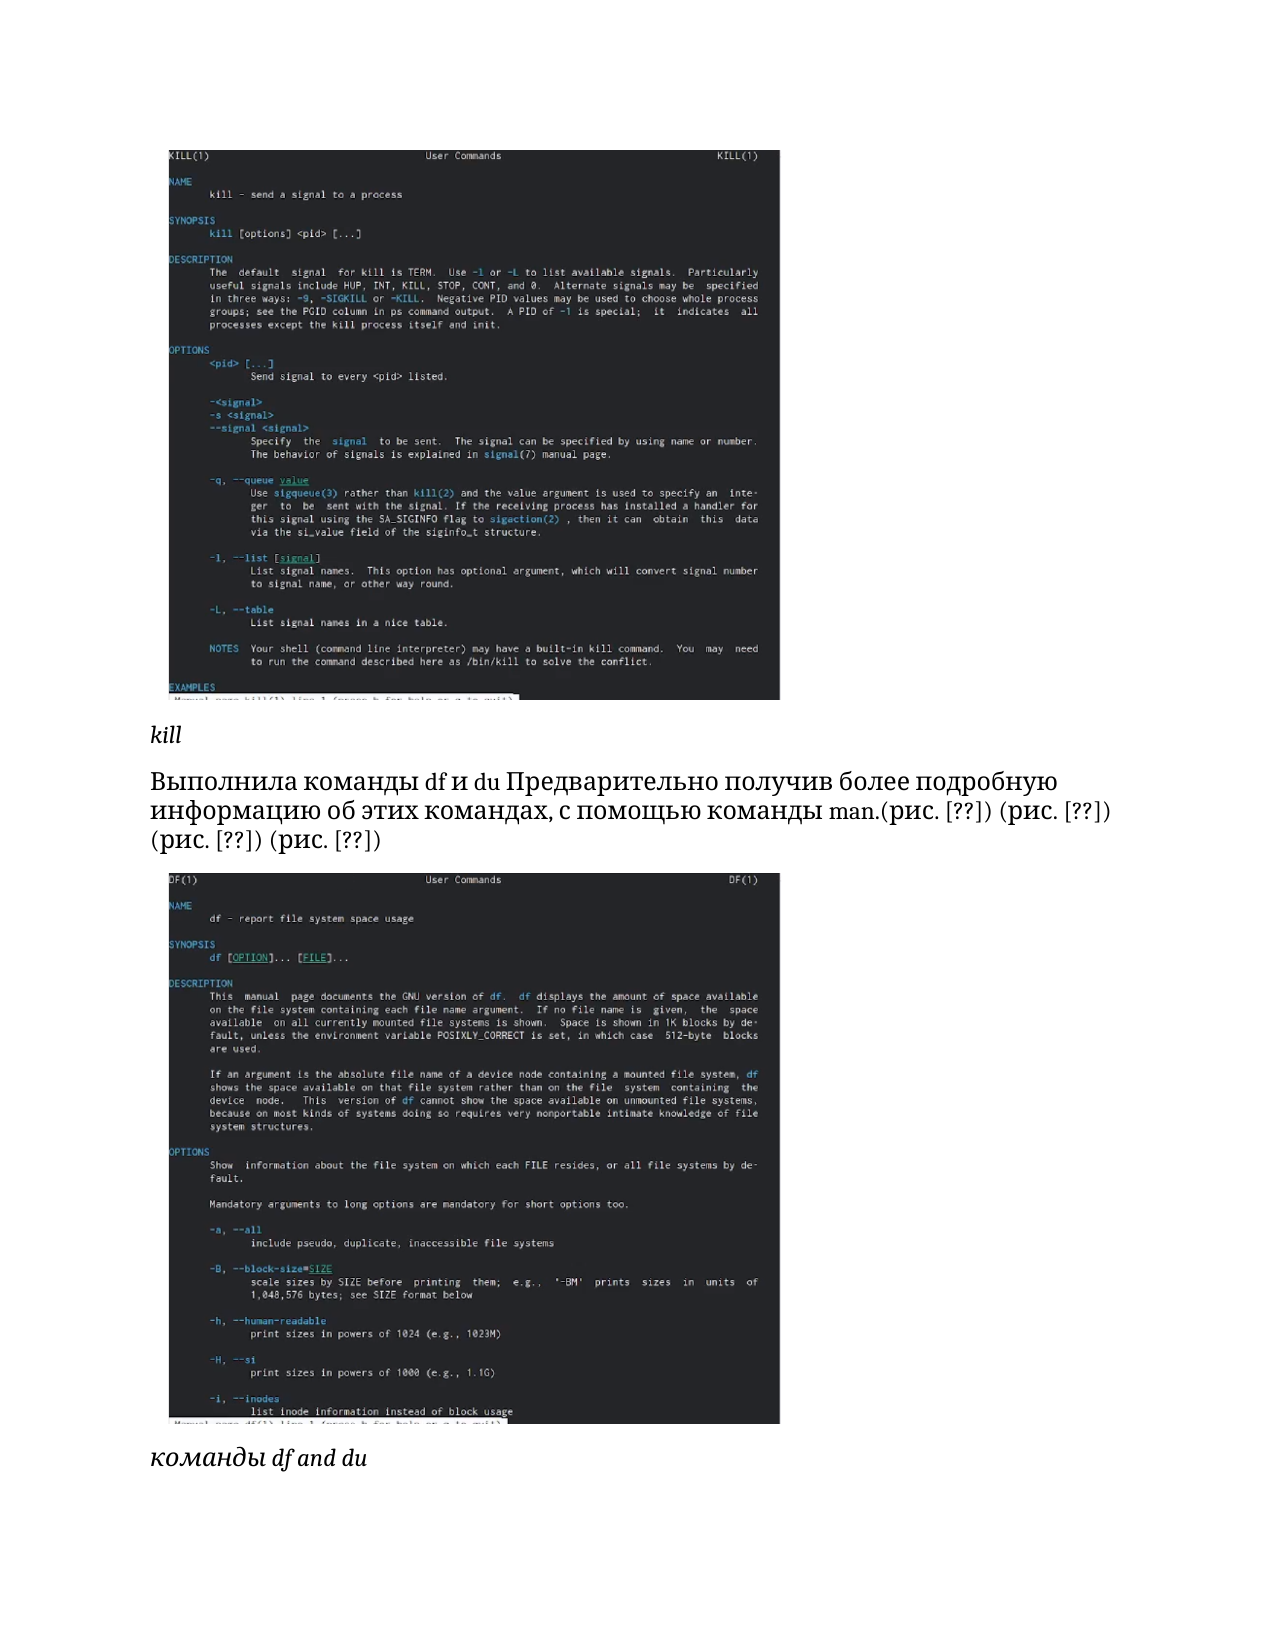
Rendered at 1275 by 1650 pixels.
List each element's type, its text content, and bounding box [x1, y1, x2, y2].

picture [168, 150, 782, 700]
text Выполнила команды df и du Предварительно получив более подробную информацию об этих командах, с помощью команды man.(рис. [??]) (рис. [??]) (рис. [??]) (рис. [??]) [150, 768, 1125, 854]
text kill [150, 721, 1125, 749]
text команды df and du [150, 1444, 1125, 1473]
picture [168, 873, 782, 1424]
